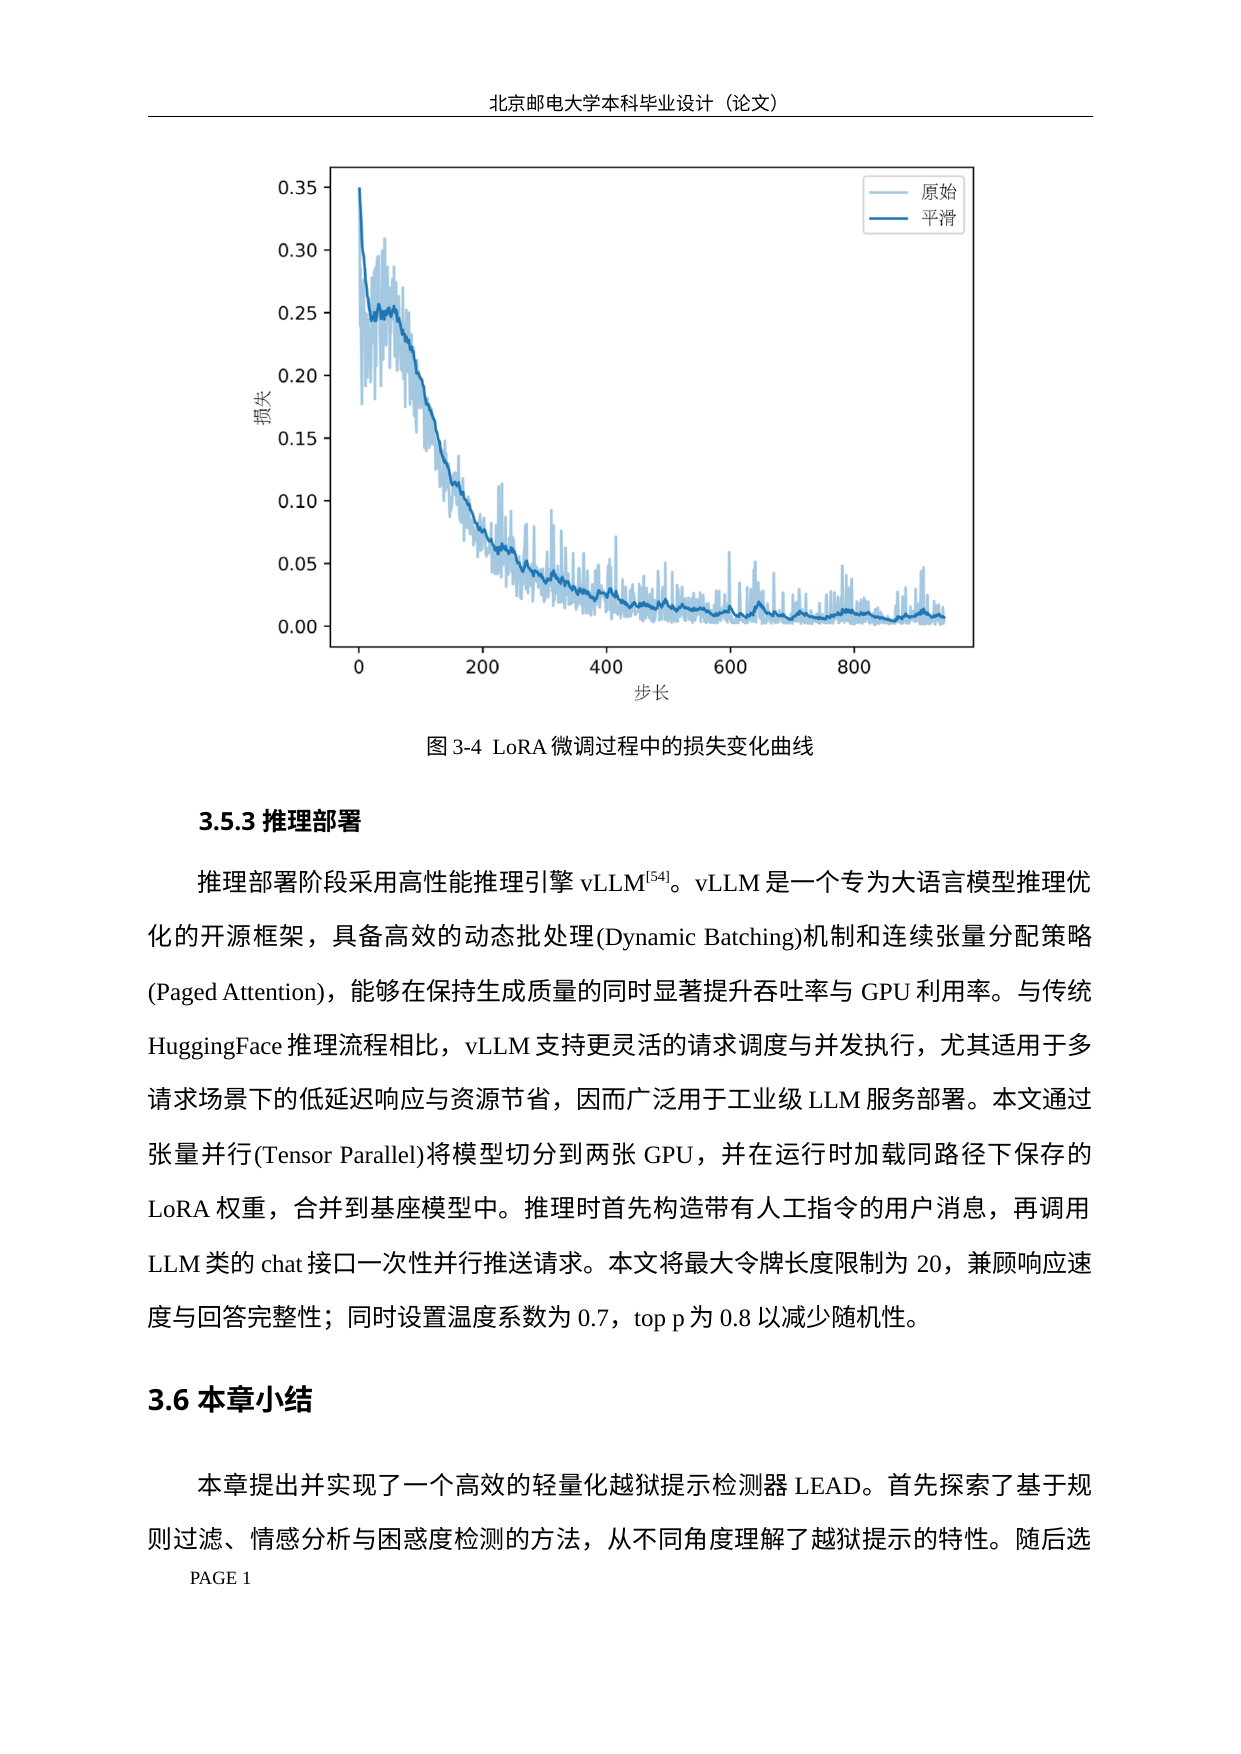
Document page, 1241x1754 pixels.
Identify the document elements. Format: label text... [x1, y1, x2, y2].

subtitle 3.5.3 推理部署 [148, 801, 1093, 837]
text 图3-4 LoRA微调过程中的损失变化曲线 [148, 729, 1093, 760]
subtitle 3.6 本章小结 [148, 1377, 1093, 1419]
text 推理部署阶段采用高性能推理引擎vLLM[54]。vLLM是一个专为大语言模型推理优化的开源框架，具备高效的动态批处理(Dynamic Batching)机制和连续张量分配策略(Paged Attention)，能够在保持生成质量的同时显著提升吞吐率与GPU利用率。与传统HuggingFace推理流程相比，vLLM支持更灵活的请求调度与并发执行，尤其适用于多请求场景下的低延迟响应与资源节省，因而广泛用于工业级LLM服务部署。本文通过张量并行(Tensor Parallel)将模型切分到两张GPU，并在运行时加载同路径下保存的LoRA权重，合并到基座模型中。推理时首先构造带有人工指令的用户消息，再调用LLM类的chat接口一次性并行推送请求。本文将最大令牌长度限制为 20，兼顾响应速度与回答完整性；同时设置温度系数为0.7，top p为0.8以减少随机性。 [148, 862, 1093, 1334]
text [148, 1465, 1093, 1556]
picture [242, 147, 998, 715]
